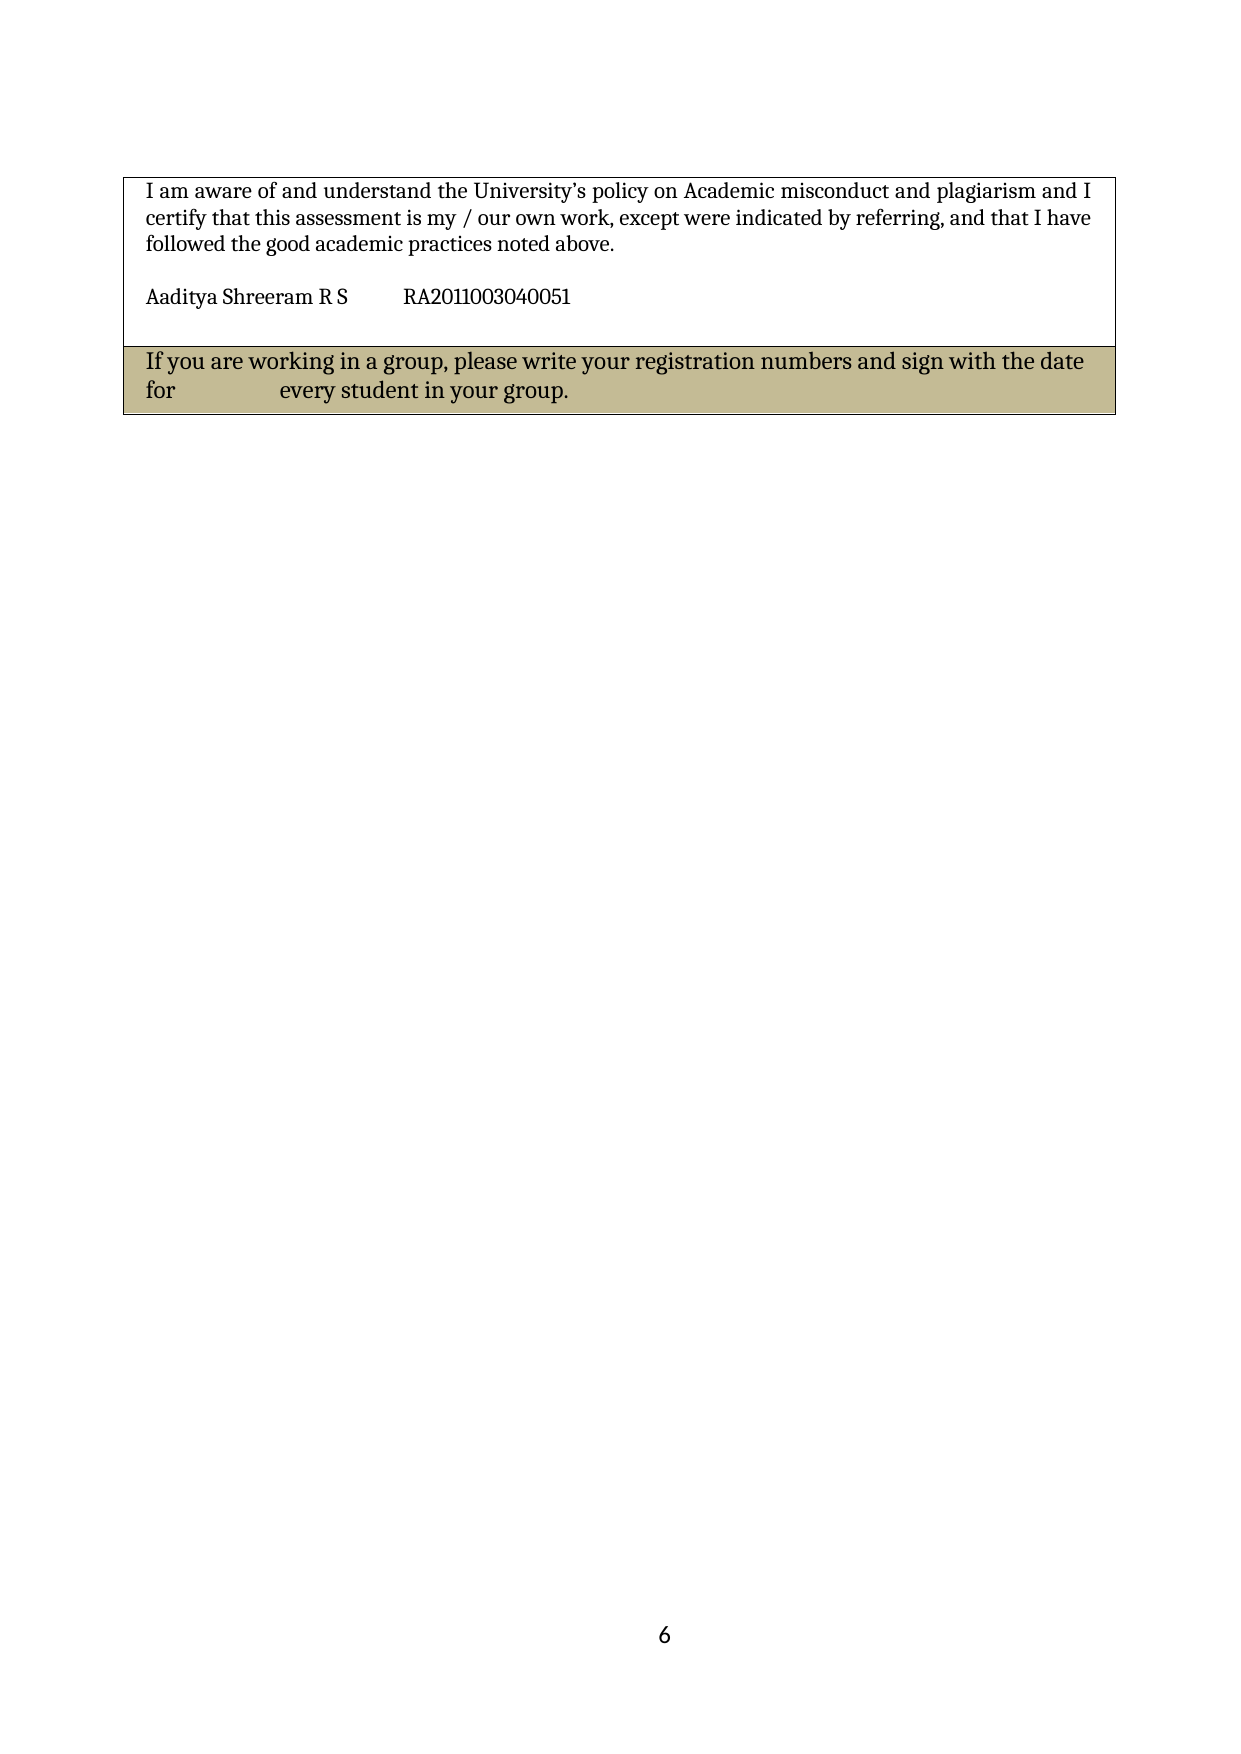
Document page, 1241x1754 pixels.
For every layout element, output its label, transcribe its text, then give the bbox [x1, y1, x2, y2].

table_cell If you are working in a group, please write your registration numbers and sign with the date for every student in your group. [124, 347, 1115, 413]
table_cell I am aware of and understand the University’s policy on Academic misconduct and plagiarism and I certify that this assessment is my / our own work, except were indicated by referring, and that I have followed the good academic practices noted above. Aaditya Shreeram R S RA2011003040051 [124, 178, 1115, 346]
